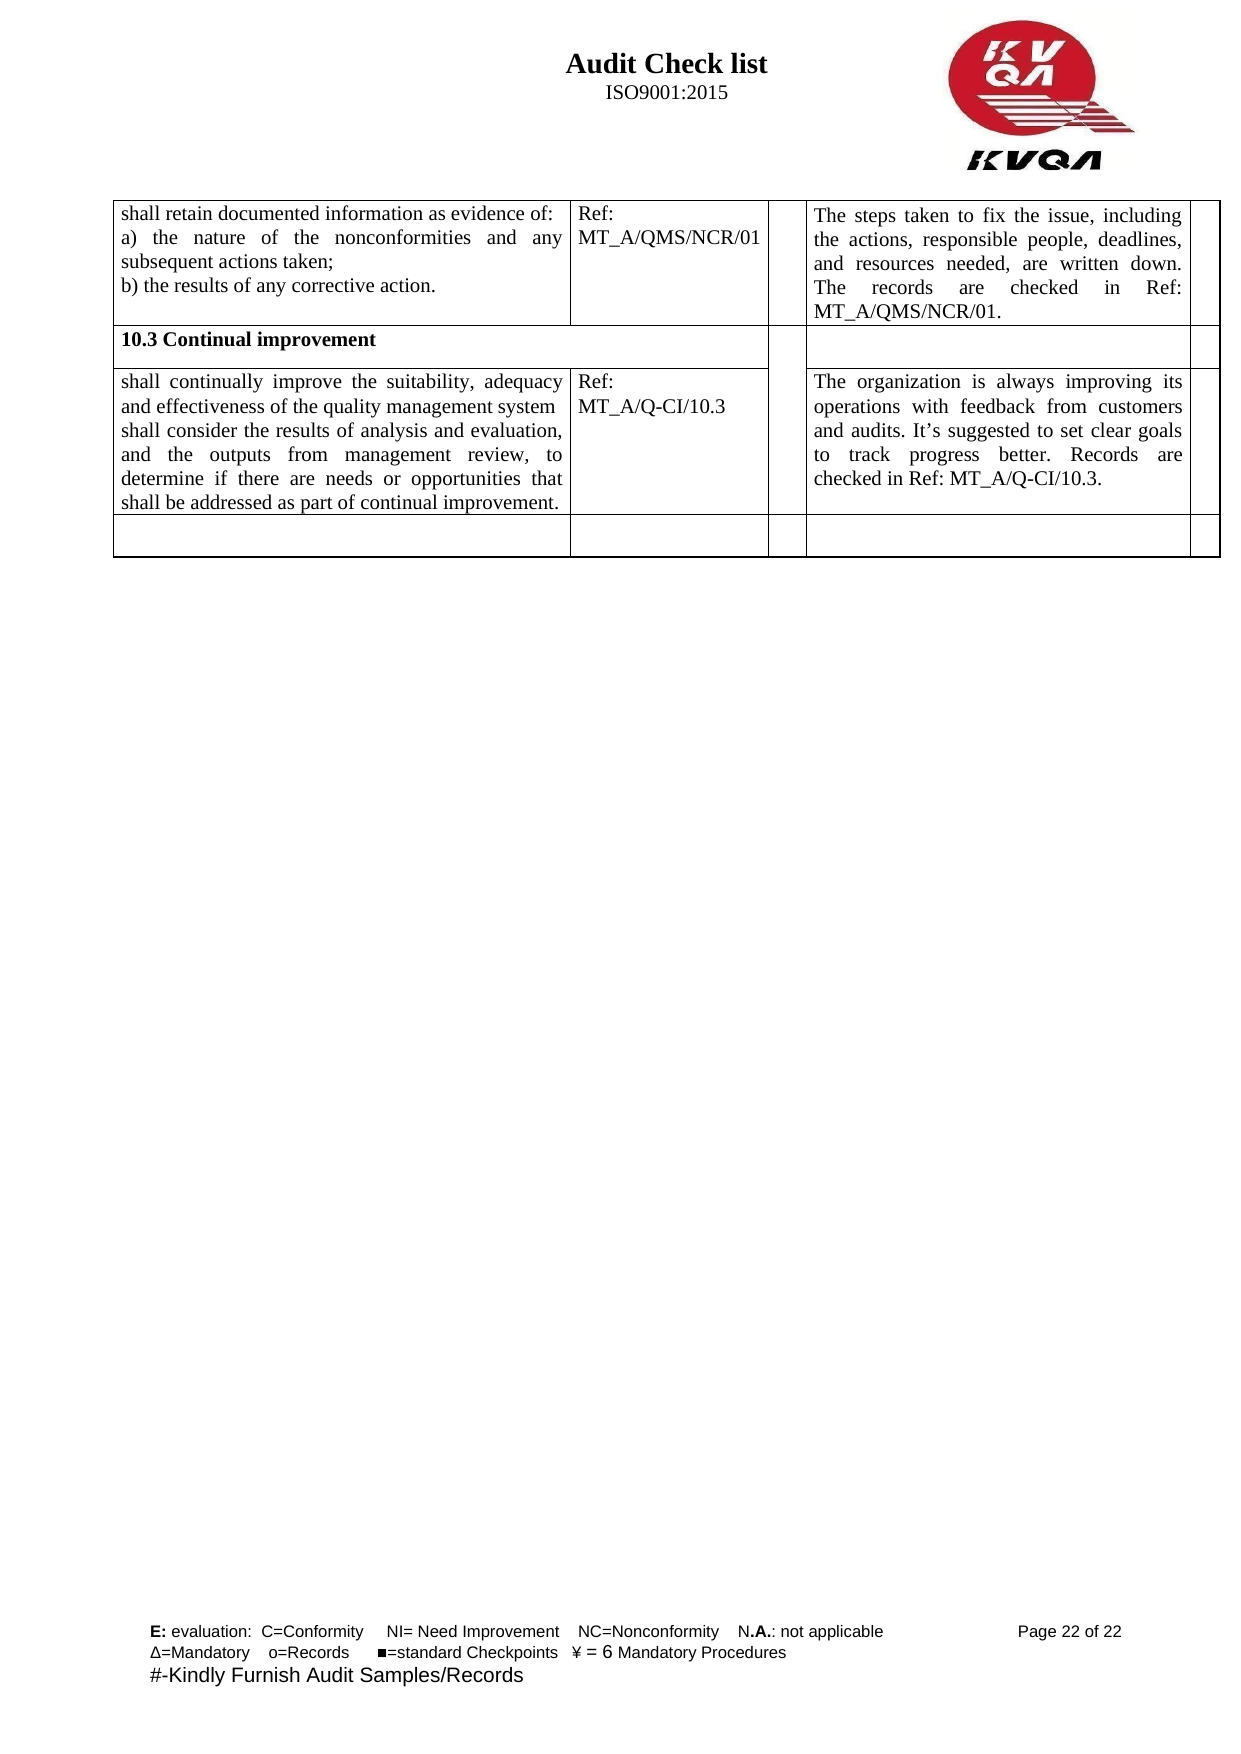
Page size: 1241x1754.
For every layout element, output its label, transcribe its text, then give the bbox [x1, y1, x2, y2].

picture [942, 8, 1141, 179]
table_cell [1191, 201, 1219, 325]
table_cell The organization is always improving its operations with feedback from customers and audits. It’s suggested to set clear goals to track progress better. Records are checked in Ref: MT_A/Q-CI/10.3. [807, 369, 1190, 514]
table_cell [571, 515, 768, 556]
table_cell [1191, 515, 1219, 556]
table_cell [807, 515, 1190, 556]
table_cell Ref: MT_A/QMS/NCR/01 [571, 201, 768, 325]
table_cell [769, 326, 806, 514]
table_cell [769, 515, 806, 556]
table_cell [114, 515, 570, 556]
table_cell [807, 326, 1190, 368]
table_cell Ref: MT_A/Q-CI/10.3 [571, 369, 768, 514]
table_cell [769, 201, 806, 325]
table_cell [1191, 326, 1219, 368]
table_cell shall retain documented information as evidence of: a) the nature of the nonconformities and any subsequent actions taken; b) the results of any corrective action. [114, 201, 570, 325]
table_cell The steps taken to fix the issue, including the actions, responsible people, deadlines, and resources needed, are written down. The records are checked in Ref: MT_A/QMS/NCR/01. [807, 201, 1190, 325]
table_cell shall continually improve the suitability, adequacy and effectiveness of the quality management system shall consider the results of analysis and evaluation, and the outputs from management review, to determine if there are needs or opportunities that shall be addressed as part of continual improvement. [114, 369, 570, 514]
table_cell 10.3 Continual improvement [114, 326, 768, 368]
table_cell [1191, 369, 1219, 514]
